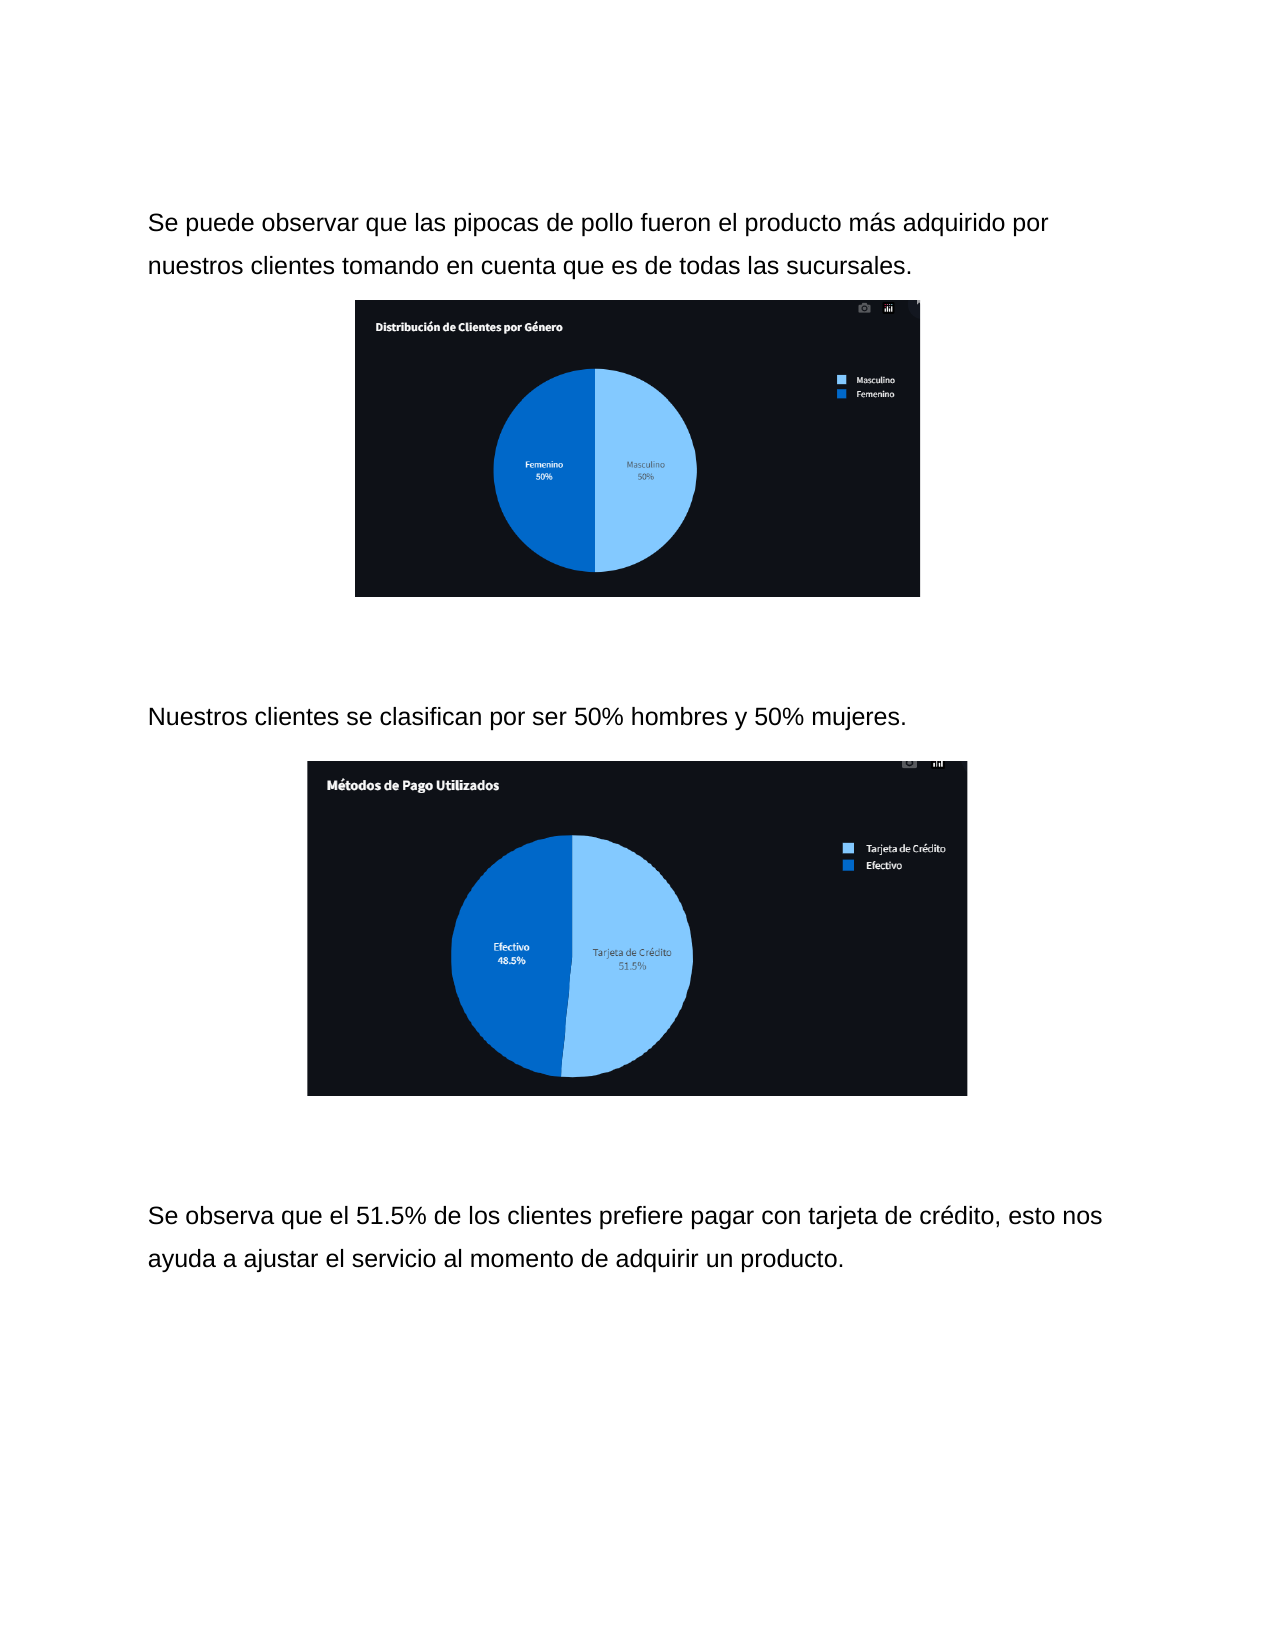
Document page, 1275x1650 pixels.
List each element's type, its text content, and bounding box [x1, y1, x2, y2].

text Se observa que el 51.5% de los clientes prefiere pagar con tarjeta de crédito, esto nos ayuda a ajustar el servicio al momento de adquirir un producto. [148, 1201, 1127, 1273]
picture [355, 300, 921, 597]
text Se puede observar que las pipocas de pollo fueron el producto más adquirido por nuestros clientes tomando en cuenta que es de todas las sucursales. [148, 207, 1127, 279]
text Nuestros clientes se clasifican por ser 50% hombres y 50% mujeres. [148, 702, 1127, 731]
picture [307, 761, 968, 1096]
